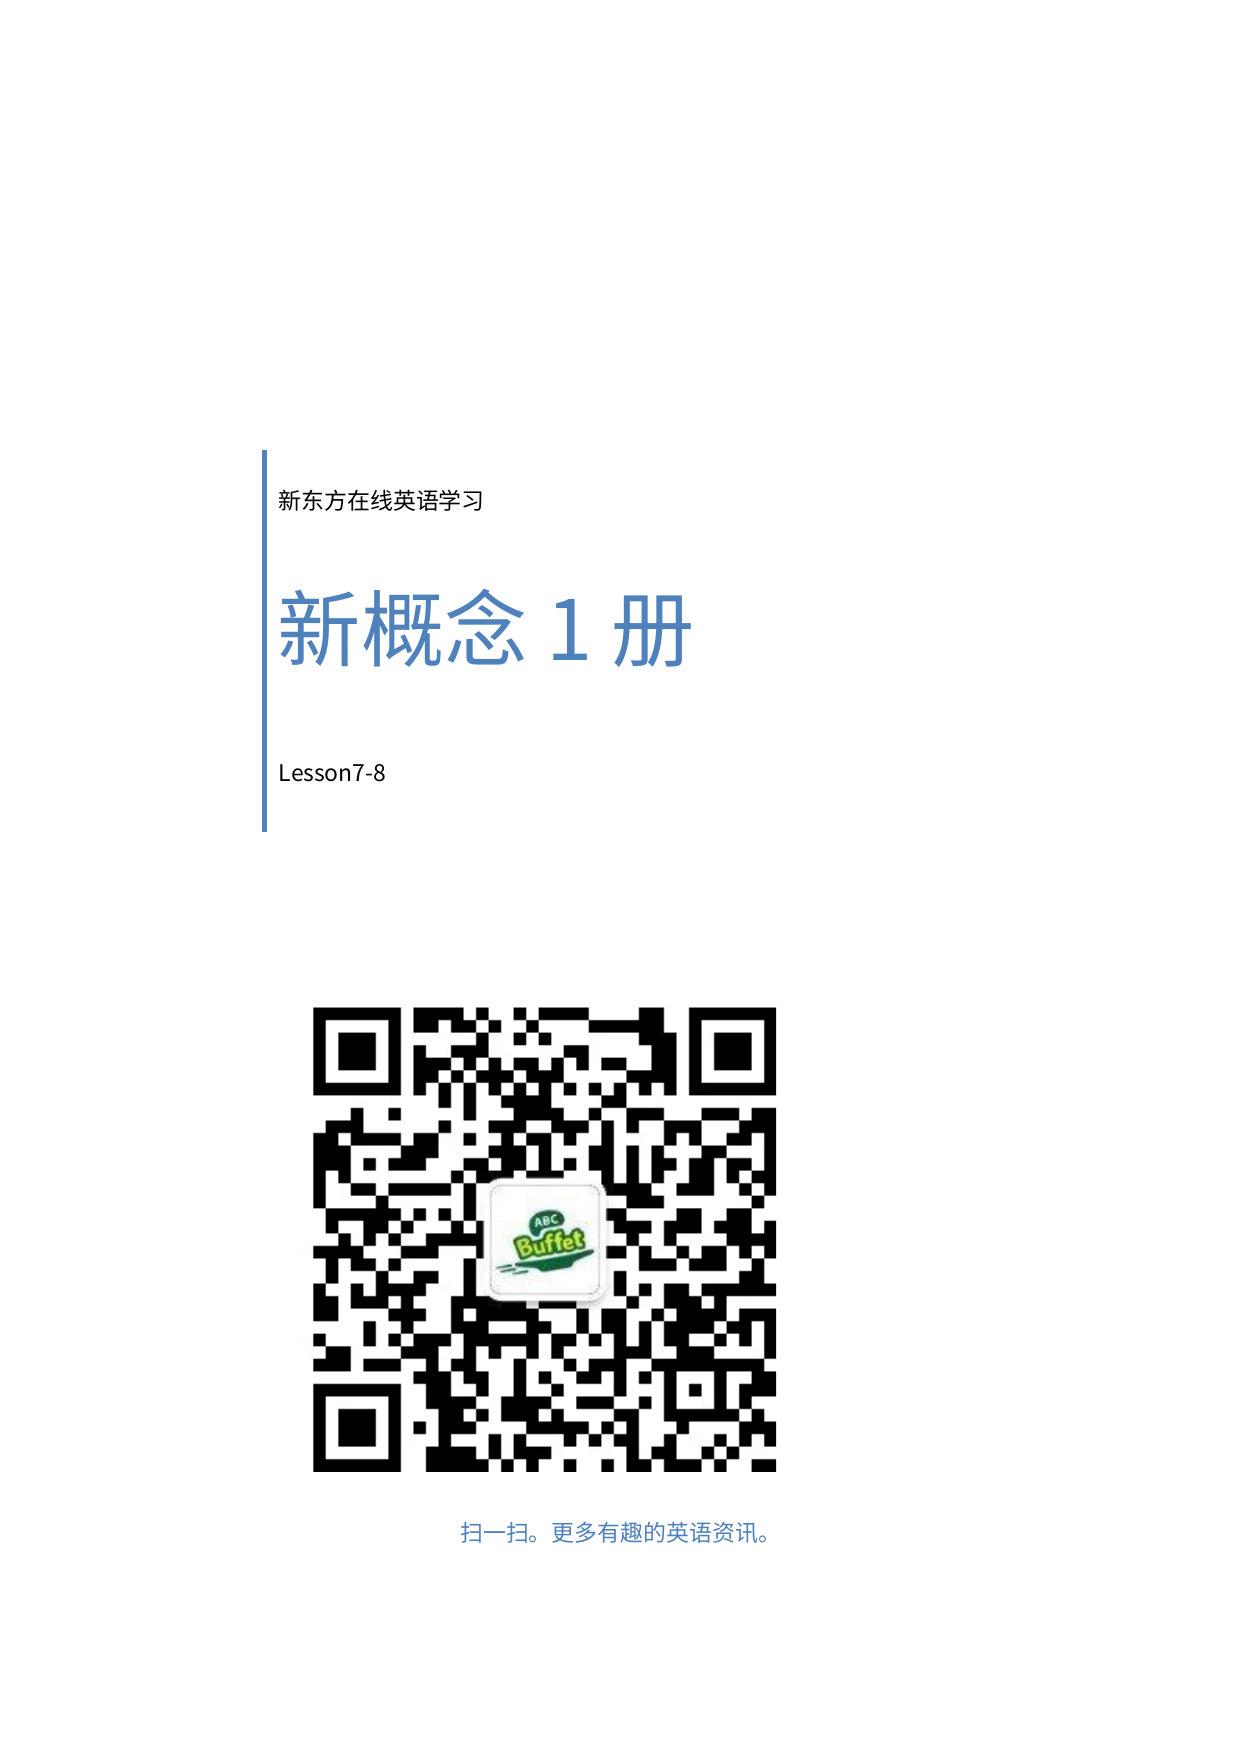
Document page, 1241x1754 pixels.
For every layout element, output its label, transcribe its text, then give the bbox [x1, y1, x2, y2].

text 扫一扫。更多有趣的英语资讯。 [458, 1515, 783, 1548]
table_header 新东方在线英语学习 [267, 450, 720, 552]
table_cell Lesson7-8 [267, 728, 720, 832]
table_cell 新概念 1 册 [267, 553, 720, 728]
picture [301, 1001, 777, 1472]
